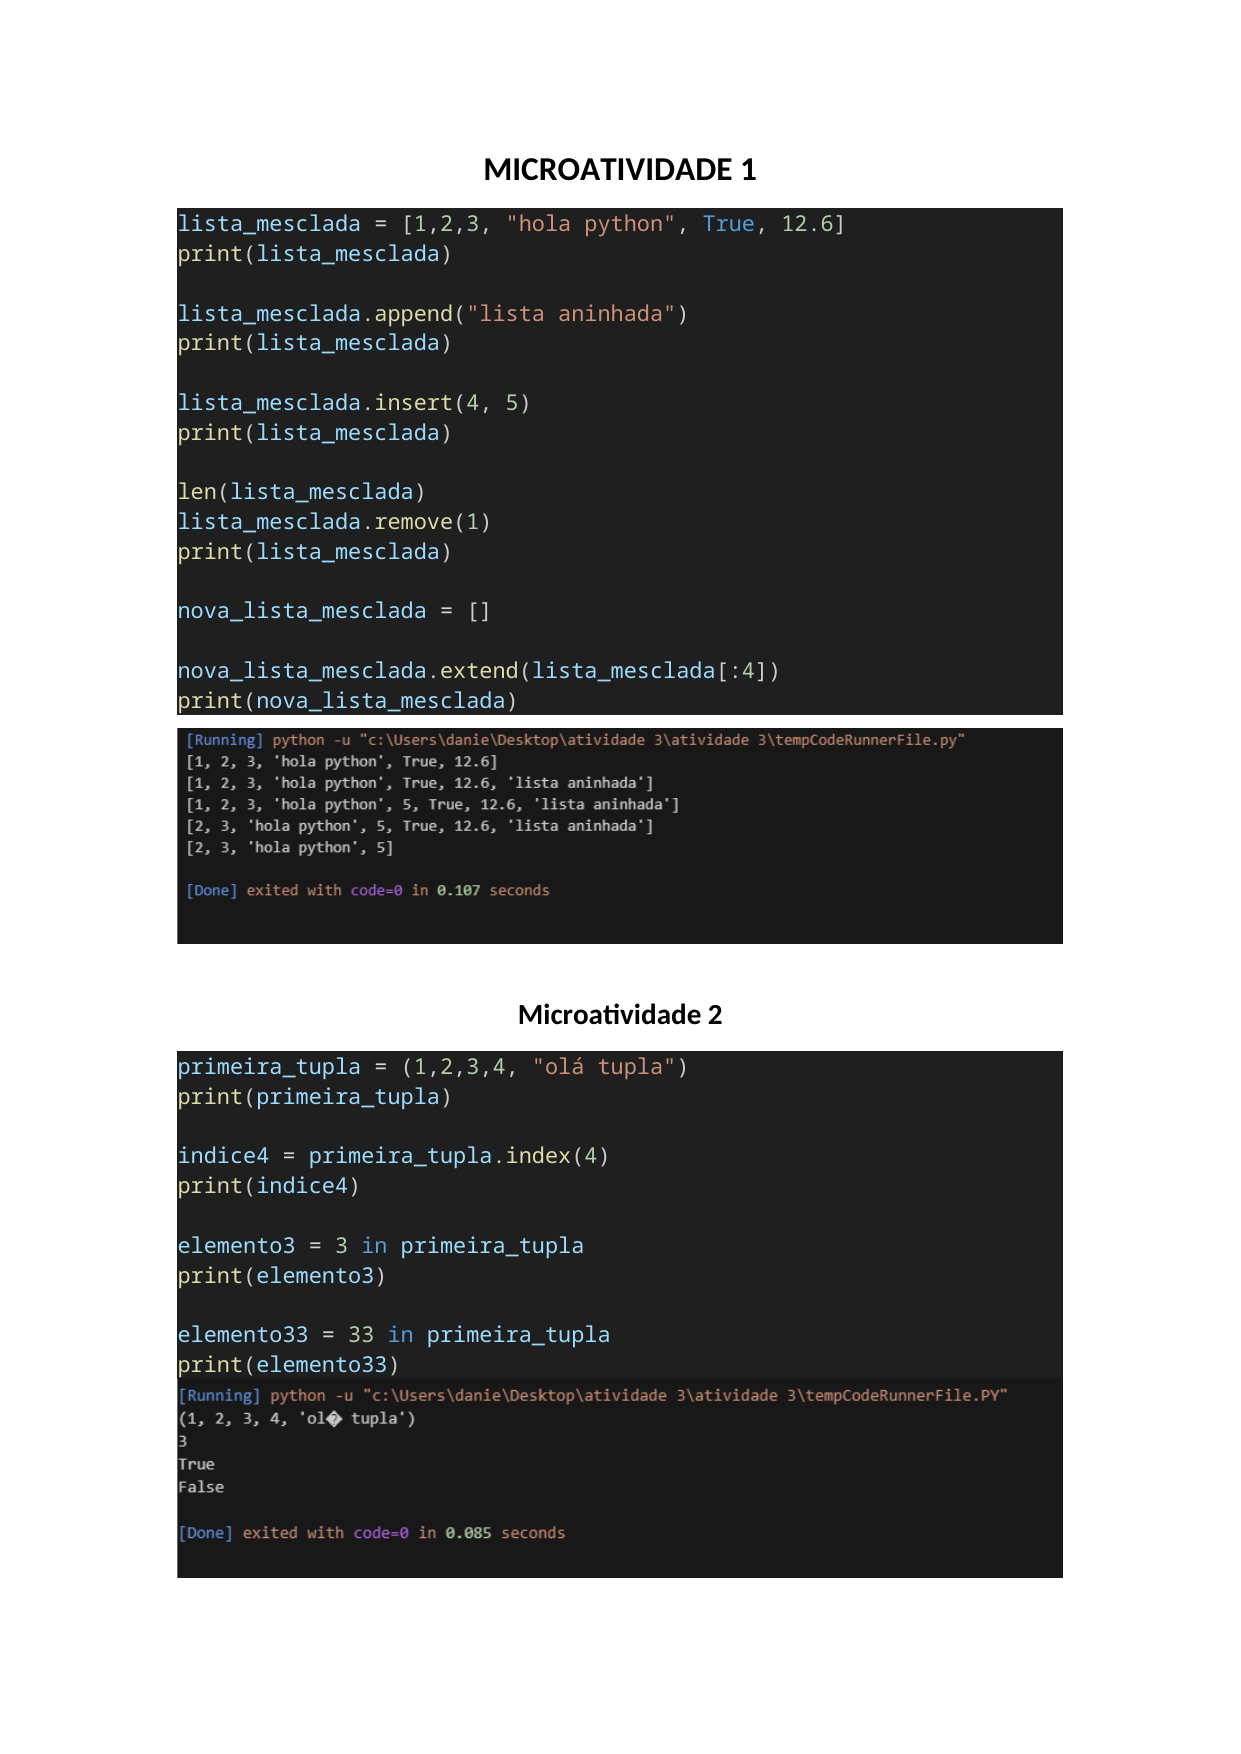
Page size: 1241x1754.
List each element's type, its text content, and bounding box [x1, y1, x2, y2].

text nova_lista_mesclada.extend(lista_mesclada[:4]) [177, 655, 1063, 685]
text indice4 = primeira_tupla.index(4) [177, 1140, 1063, 1170]
text lista_mesclada = [1,2,3, "hola python", True, 12.6] [177, 208, 1063, 238]
text print(elemento3) [177, 1259, 1063, 1289]
picture [177, 1378, 1063, 1578]
text print(indice4) [177, 1170, 1063, 1200]
picture [177, 728, 1063, 944]
text print(lista_mesclada) [177, 327, 1063, 357]
text lista_mesclada.append("lista aninhada") [177, 298, 1063, 327]
text print(nova_lista_mesclada) [177, 685, 1063, 715]
text print(lista_mesclada) [177, 536, 1063, 566]
text print(primeira_tupla) [177, 1081, 1063, 1111]
text nova_lista_mesclada = [] [177, 596, 1063, 625]
text print(lista_mesclada) [177, 238, 1063, 268]
text Microatividade 2 [177, 996, 1063, 1032]
text print(elemento33) [177, 1349, 1063, 1378]
text lista_mesclada.insert(4, 5) [177, 387, 1063, 417]
text elemento3 = 3 in primeira_tupla [177, 1230, 1063, 1259]
text MICROATIVIDADE 1 [177, 148, 1063, 188]
text primeira_tupla = (1,2,3,4, "olá tupla") [177, 1051, 1063, 1081]
text lista_mesclada.remove(1) [177, 506, 1063, 536]
text len(lista_mesclada) [177, 476, 1063, 506]
text elemento33 = 33 in primeira_tupla [177, 1319, 1063, 1349]
text print(lista_mesclada) [177, 417, 1063, 447]
